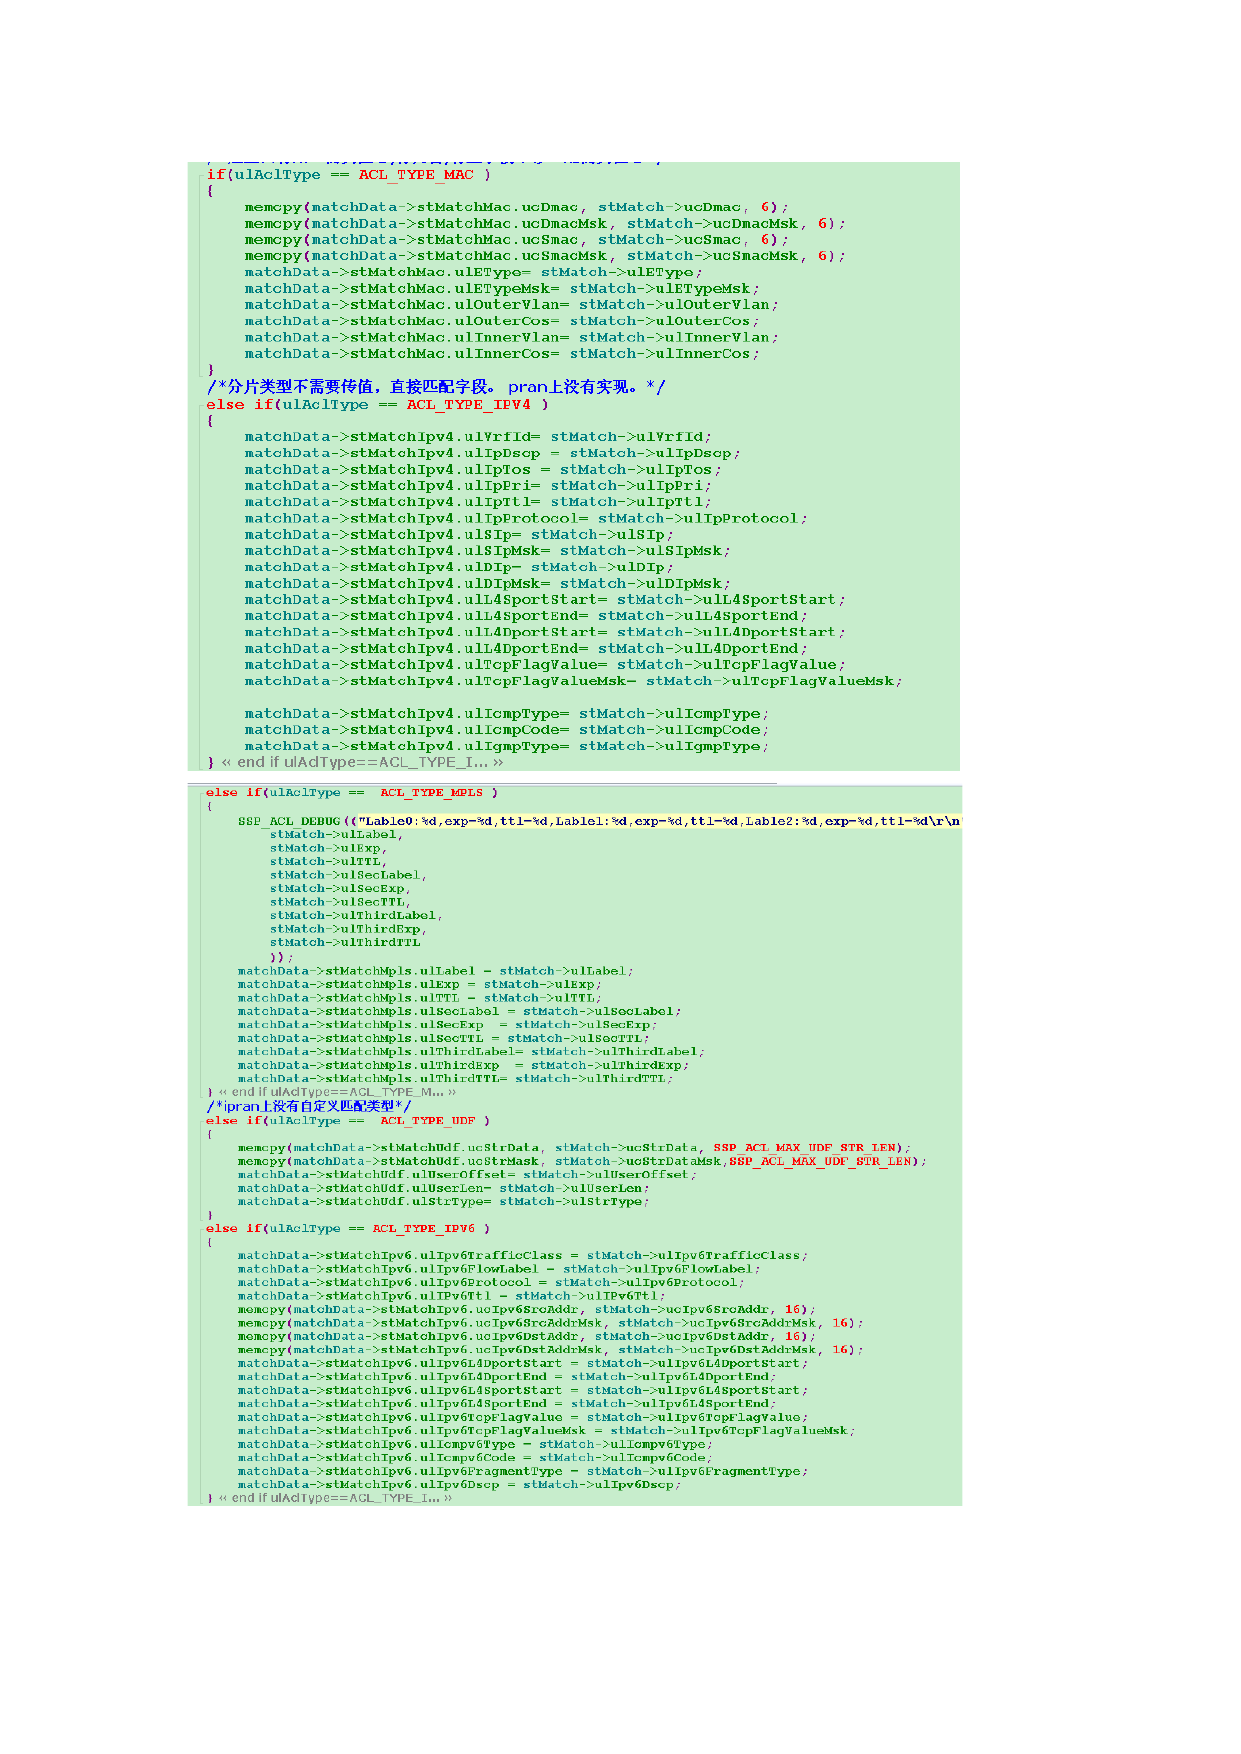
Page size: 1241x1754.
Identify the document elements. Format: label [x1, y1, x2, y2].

picture [187, 783, 963, 1506]
picture [187, 162, 960, 771]
